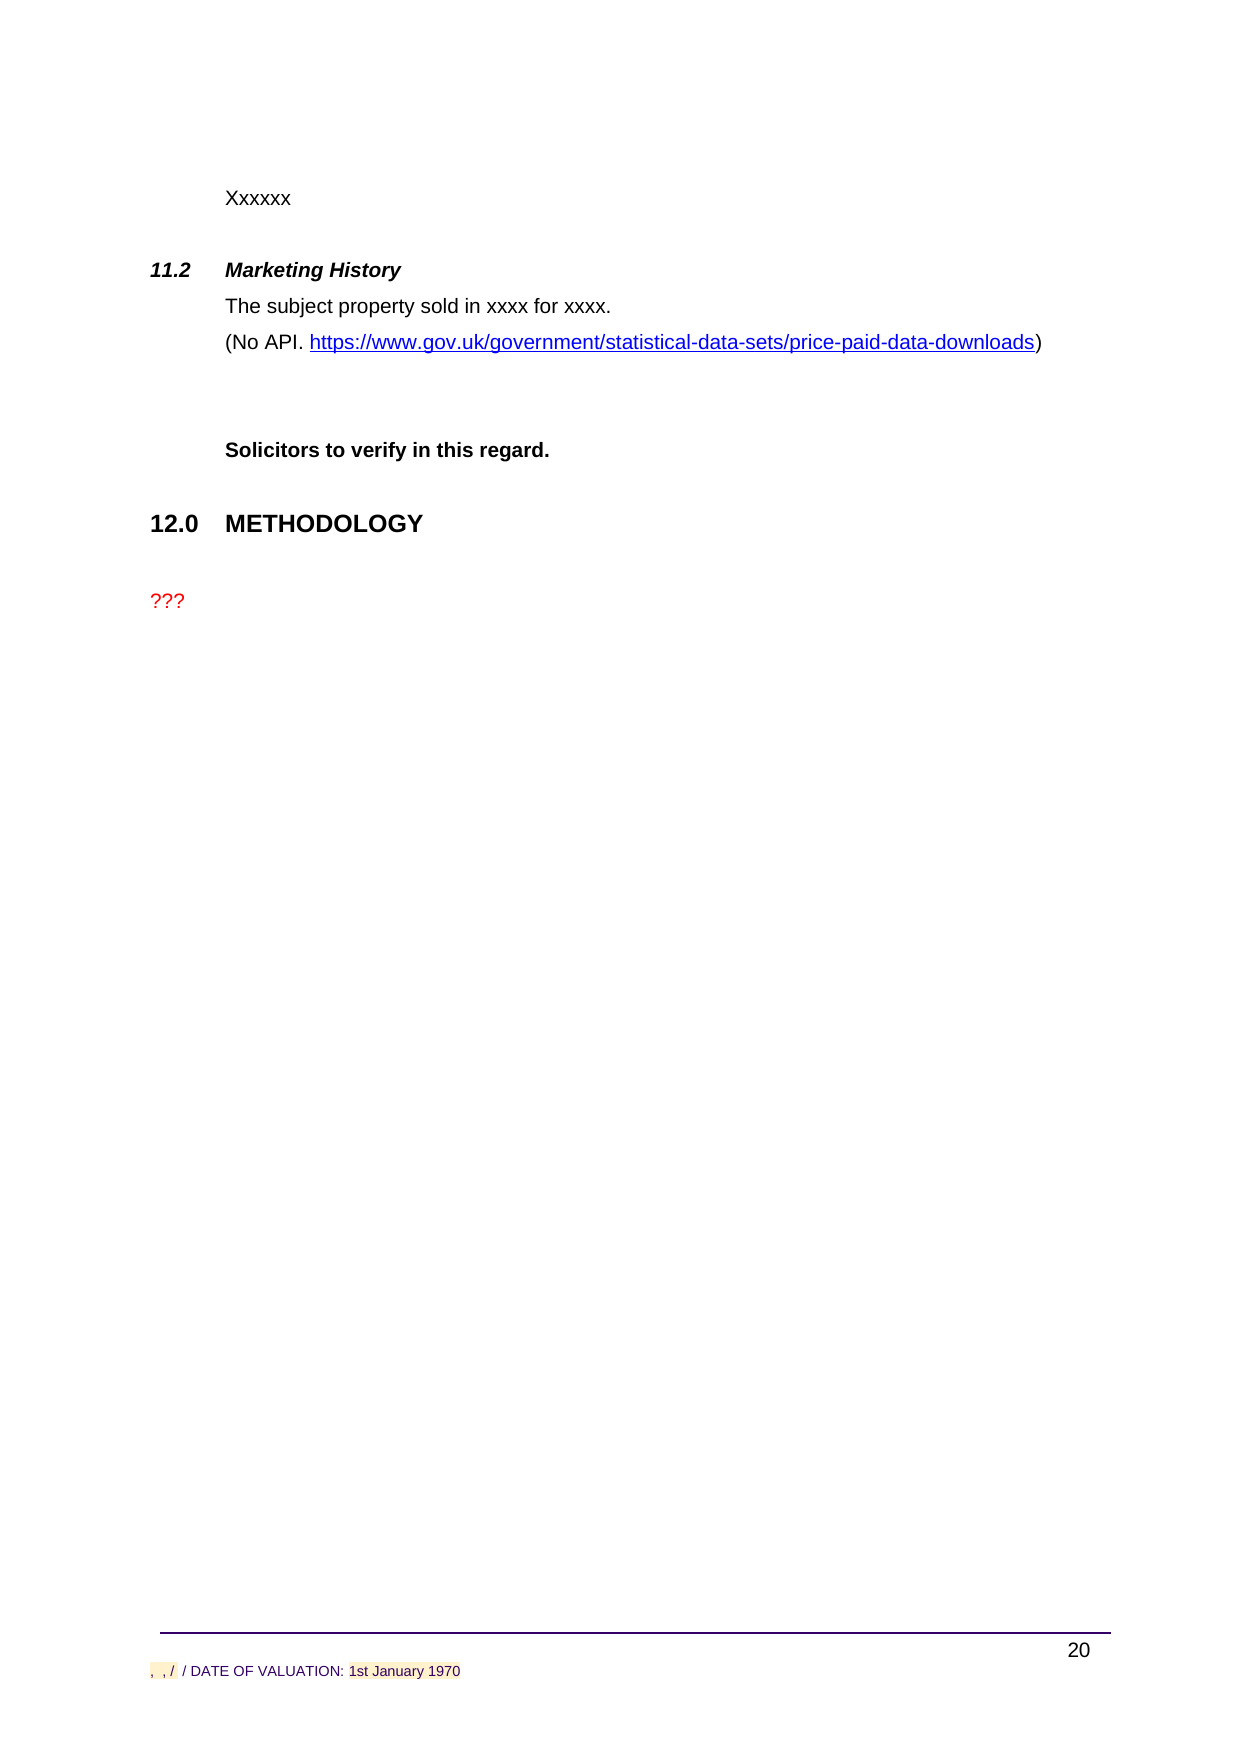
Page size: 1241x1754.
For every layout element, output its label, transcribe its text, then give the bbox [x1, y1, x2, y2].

subtitle 12.0 METHODOLOGY [150, 509, 1090, 538]
text Solicitors to verify in this regard. [224, 437, 1090, 461]
text The subject property sold in xxxx for xxxx. [224, 294, 1090, 318]
text ??? [150, 588, 1090, 612]
text Xxxxxx [224, 186, 1090, 210]
subtitle 11.2 Marketing History [150, 258, 1090, 282]
text (No API. https://www.gov.uk/government/statistical-data-sets/price-paid-data-downloads) [224, 330, 1090, 354]
